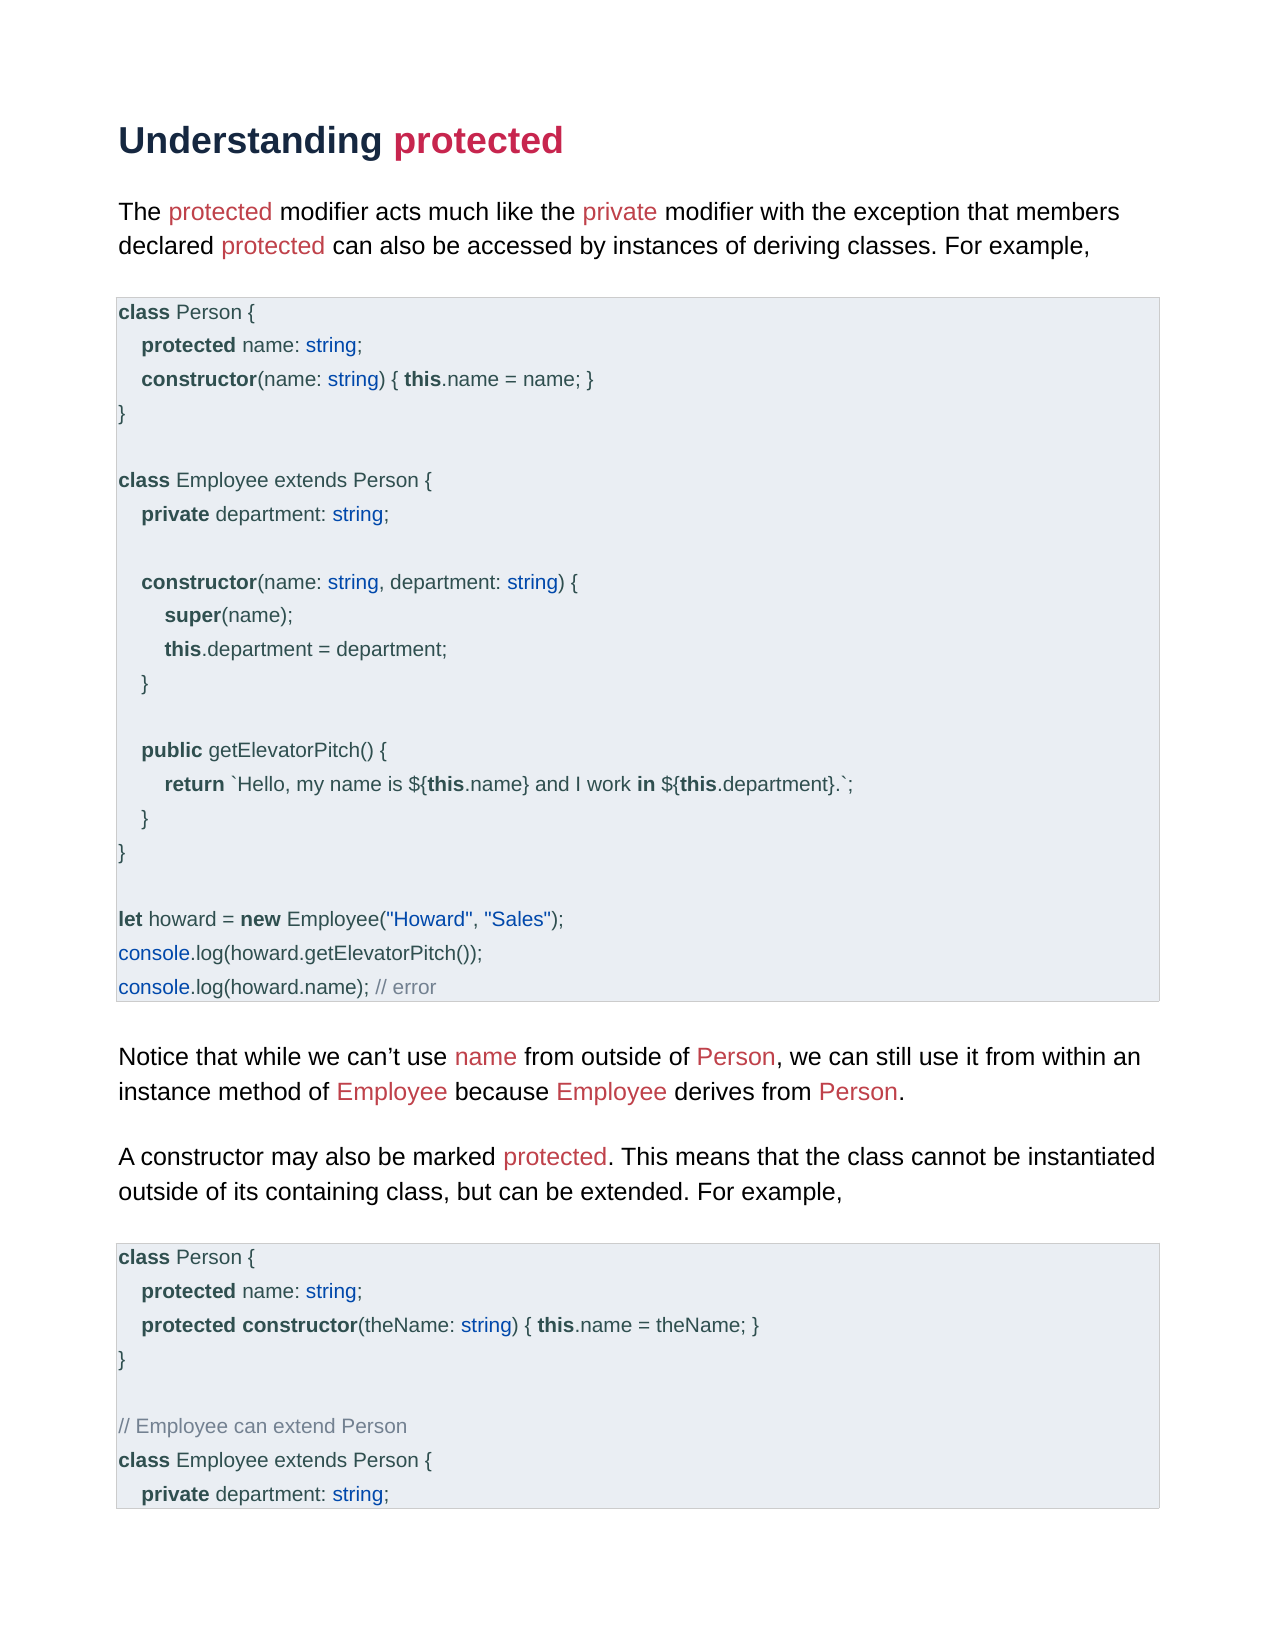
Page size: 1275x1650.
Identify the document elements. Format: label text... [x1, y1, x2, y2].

text // Employee can extend Person [117, 1411, 1159, 1438]
subtitle Understanding protected [118, 118, 1157, 161]
text class Person { [117, 298, 1159, 323]
text } [117, 1344, 1159, 1370]
text this.department = department; [117, 634, 1159, 661]
text console.log(howard.getElevatorPitch()); [117, 938, 1159, 965]
text return `Hello, my name is ${this.name} and I work in ${this.department}.`; [117, 769, 1159, 796]
text constructor(name: string) { this.name = name; } [117, 364, 1159, 391]
text private department: string; [117, 1479, 1159, 1508]
text protected name: string; [117, 331, 1159, 357]
text The protected modifier acts much like the private modifier with the exception that members declared protected can also be accessed by instances of deriving classes. For example, [118, 197, 1157, 260]
text } [117, 803, 1159, 830]
text protected name: string; [117, 1276, 1159, 1303]
text constructor(name: string, department: string) { [117, 567, 1159, 593]
text class Person { [117, 1244, 1159, 1269]
text class Employee extends Person { [117, 466, 1159, 492]
text let howard = new Employee("Howard", "Sales"); [117, 904, 1159, 931]
text class Employee extends Person { [117, 1445, 1159, 1472]
text A constructor may also be marked protected. This means that the class cannot be instantiated outside of its containing class, but can be extended. For example, [118, 1142, 1157, 1206]
text } [117, 837, 1159, 863]
text public getElevatorPitch() { [117, 736, 1159, 762]
text Notice that while we can’t use name from outside of Person, we can still use it from within an instance method of Employee because Employee derives from Person. [118, 1042, 1157, 1105]
text protected constructor(theName: string) { this.name = theName; } [117, 1310, 1159, 1337]
text super(name); [117, 601, 1159, 627]
text } [117, 398, 1159, 425]
text } [117, 668, 1159, 695]
text private department: string; [117, 499, 1159, 526]
text console.log(howard.name); // error [117, 972, 1159, 1001]
